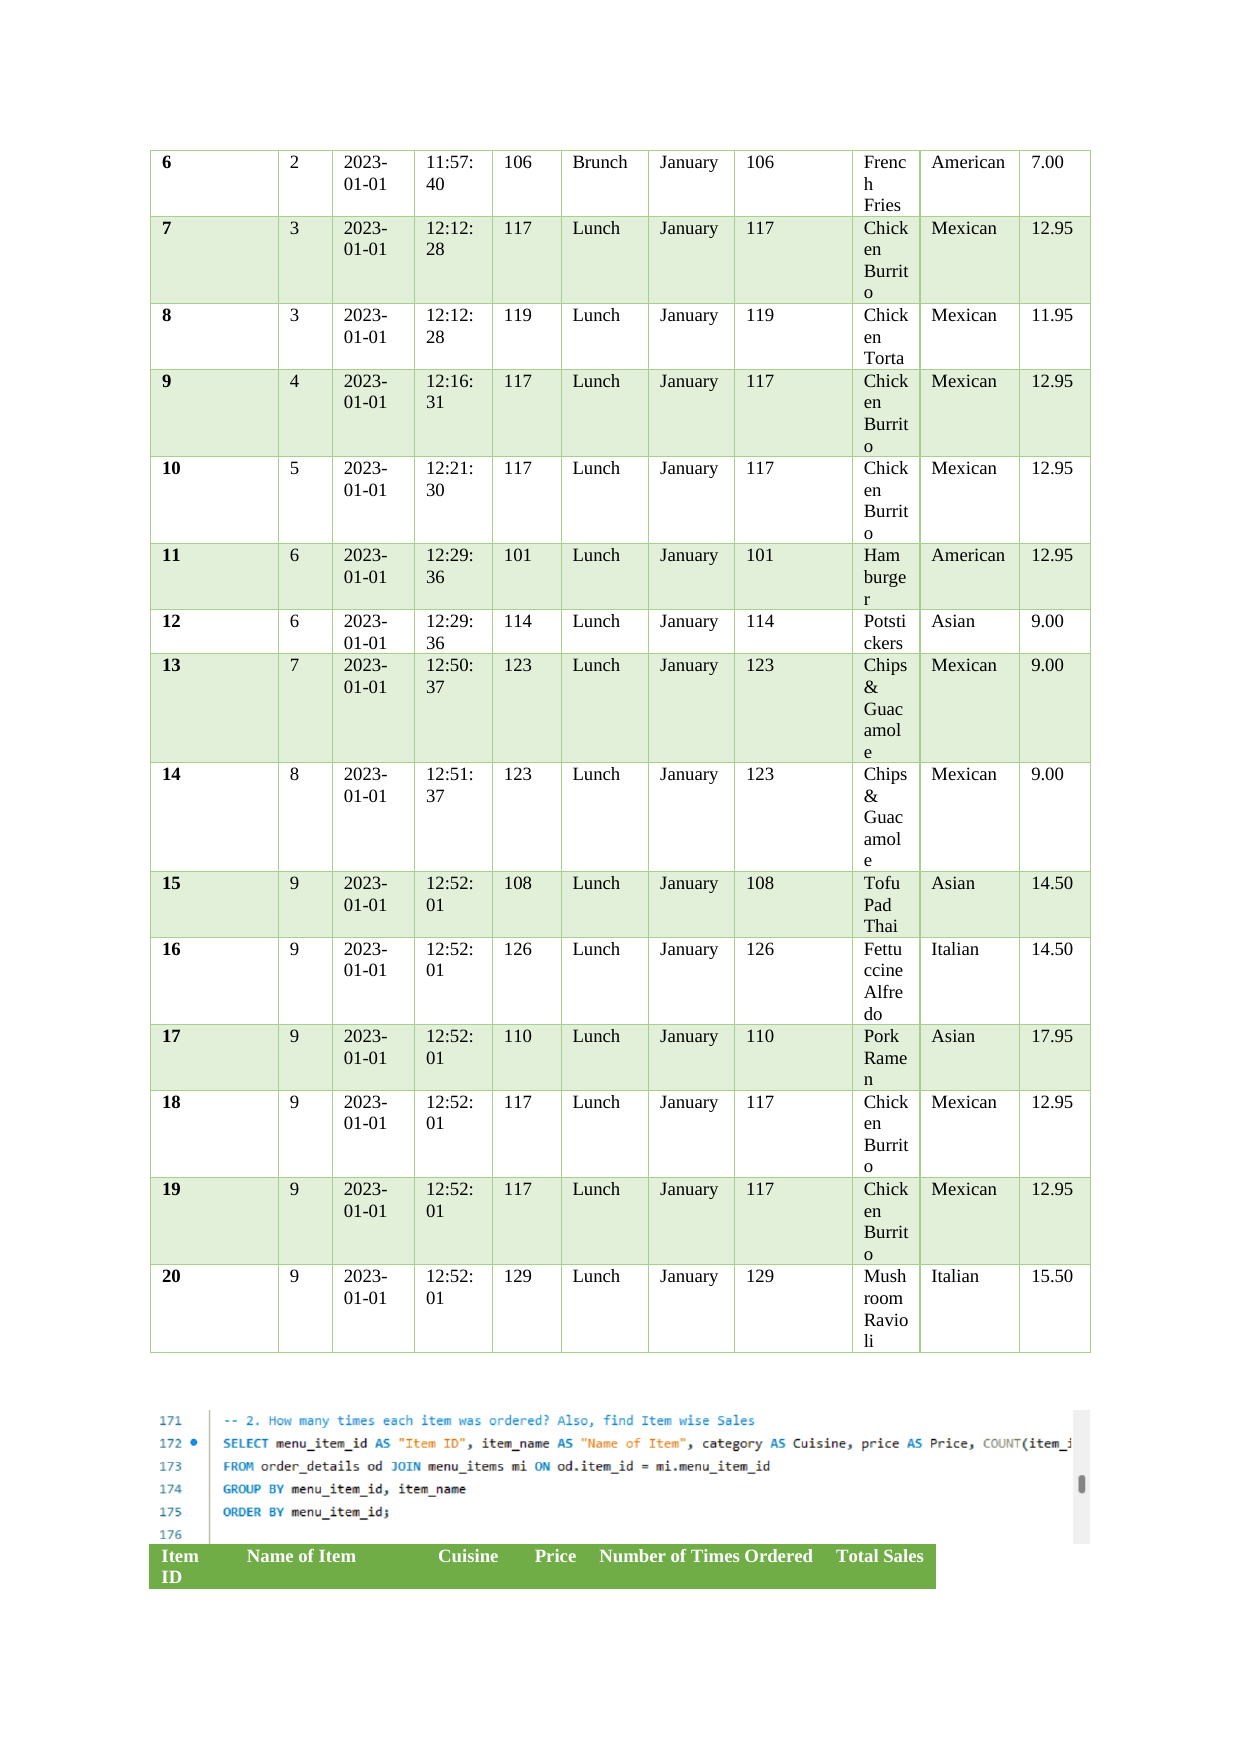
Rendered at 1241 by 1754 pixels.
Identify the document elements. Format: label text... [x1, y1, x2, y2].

table_cell 12:51:37 [415, 763, 492, 871]
table_cell 12.95 [1020, 457, 1090, 543]
table_cell American [921, 544, 1019, 609]
table_cell January [649, 654, 734, 762]
table_cell 117 [493, 457, 561, 543]
table_cell January [649, 938, 734, 1024]
table_cell Lunch [562, 1265, 648, 1352]
table_cell 114 [493, 610, 561, 653]
table_cell January [649, 151, 734, 216]
table_cell Lunch [562, 938, 648, 1024]
table_cell 106 [493, 151, 561, 216]
table_cell Mexican [921, 654, 1019, 762]
table_cell 11:57:40 [415, 151, 492, 216]
table_cell 12:52:01 [415, 872, 492, 937]
table_cell Chips & Guacamole [853, 654, 919, 762]
table_cell 15.50 [1020, 1265, 1090, 1352]
table_cell 12:12:28 [415, 217, 492, 303]
table_cell Chicken Torta [853, 304, 919, 369]
table_cell January [649, 1091, 734, 1177]
table_cell 117 [735, 1178, 852, 1264]
table_cell 9.00 [1020, 763, 1090, 871]
table_cell 14.50 [1020, 872, 1090, 937]
table_cell 12:52:01 [415, 1178, 492, 1264]
table_cell 108 [493, 872, 561, 937]
table_cell 19 [151, 1178, 278, 1264]
table_cell 14.50 [1020, 938, 1090, 1024]
table_cell 12:29:36 [415, 544, 492, 609]
table_cell 117 [493, 1178, 561, 1264]
table_cell Chips & Guacamole [853, 763, 919, 871]
table_cell 119 [493, 304, 561, 369]
table_cell 2023-01-01 [333, 151, 414, 216]
table_header Total Sales [825, 1545, 935, 1588]
table_cell 10 [151, 457, 278, 543]
table_cell American [921, 151, 1019, 216]
table_cell Hamburger [853, 544, 919, 609]
table_cell 9.00 [1020, 654, 1090, 762]
table_cell 2023-01-01 [333, 304, 414, 369]
table_cell 2023-01-01 [333, 938, 414, 1024]
table_cell Chicken Burrito [853, 370, 919, 456]
table_cell 20 [151, 1265, 278, 1352]
table_cell 2023-01-01 [333, 1025, 414, 1090]
table_cell Brunch [562, 151, 648, 216]
table_cell Lunch [562, 370, 648, 456]
table_cell Asian [921, 1025, 1019, 1090]
table_cell 13 [151, 654, 278, 762]
table_cell Potstickers [853, 610, 919, 653]
table_cell 117 [493, 1091, 561, 1177]
table_cell 108 [735, 872, 852, 937]
table_cell 11 [151, 544, 278, 609]
table_cell 4 [279, 370, 332, 456]
table_cell 106 [735, 151, 852, 216]
table_cell 12:21:30 [415, 457, 492, 543]
table_cell 2023-01-01 [333, 217, 414, 303]
table_cell Chicken Burrito [853, 1178, 919, 1264]
table_cell 18 [151, 1091, 278, 1177]
table_cell 7.00 [1020, 151, 1090, 216]
table_cell Chicken Burrito [853, 217, 919, 303]
table_cell 2023-01-01 [333, 544, 414, 609]
picture [150, 1410, 1091, 1544]
table_cell Lunch [562, 610, 648, 653]
table_cell 117 [735, 217, 852, 303]
table_cell 12:12:28 [415, 304, 492, 369]
table_cell 12.95 [1020, 544, 1090, 609]
table_cell 6 [151, 151, 278, 216]
table_cell 129 [493, 1265, 561, 1352]
table_cell 6 [279, 610, 332, 653]
table_cell Lunch [562, 304, 648, 369]
table_cell 2 [279, 151, 332, 216]
table_cell January [649, 610, 734, 653]
table_cell Italian [921, 938, 1019, 1024]
table_cell January [649, 370, 734, 456]
table_cell 8 [151, 304, 278, 369]
table_cell 14 [151, 763, 278, 871]
table_cell January [649, 872, 734, 937]
table_cell January [649, 1025, 734, 1090]
table_cell January [649, 1178, 734, 1264]
table_cell 7 [151, 217, 278, 303]
table_cell 9 [279, 1178, 332, 1264]
table_cell Tofu Pad Thai [853, 872, 919, 937]
table_cell Asian [921, 610, 1019, 653]
table_header Item ID [151, 1545, 235, 1588]
table_cell 3 [279, 304, 332, 369]
table_cell 8 [279, 763, 332, 871]
table_cell 123 [735, 654, 852, 762]
table_cell Mexican [921, 457, 1019, 543]
table_cell Lunch [562, 1025, 648, 1090]
table_cell 129 [735, 1265, 852, 1352]
table_cell 2023-01-01 [333, 872, 414, 937]
table_cell 12:16:31 [415, 370, 492, 456]
table_cell Lunch [562, 1178, 648, 1264]
table_cell Mexican [921, 1178, 1019, 1264]
table_cell 7 [279, 654, 332, 762]
table_cell Pork Ramen [853, 1025, 919, 1090]
table_cell 101 [735, 544, 852, 609]
table_cell 2023-01-01 [333, 1265, 414, 1352]
table_cell Italian [921, 1265, 1019, 1352]
table_cell 5 [279, 457, 332, 543]
table_cell January [649, 763, 734, 871]
table_cell Fettuccine Alfredo [853, 938, 919, 1024]
table_cell 2023-01-01 [333, 1091, 414, 1177]
table_cell Mexican [921, 370, 1019, 456]
table_cell 3 [279, 217, 332, 303]
table_cell 119 [735, 304, 852, 369]
table_cell 123 [735, 763, 852, 871]
table_header Number of Times Ordered [588, 1545, 824, 1588]
table_cell 12:52:01 [415, 1265, 492, 1352]
table_cell Lunch [562, 763, 648, 871]
table_cell Lunch [562, 544, 648, 609]
table_header Name of Item [236, 1545, 426, 1588]
table_cell 11.95 [1020, 304, 1090, 369]
table_cell 110 [735, 1025, 852, 1090]
table_cell Chicken Burrito [853, 457, 919, 543]
table_cell Mexican [921, 217, 1019, 303]
table_cell 16 [151, 938, 278, 1024]
table_cell 12.95 [1020, 370, 1090, 456]
table_cell Lunch [562, 217, 648, 303]
table_cell 117 [735, 457, 852, 543]
table_cell 12.95 [1020, 217, 1090, 303]
table_cell 126 [735, 938, 852, 1024]
table_cell 110 [493, 1025, 561, 1090]
table_cell 117 [735, 370, 852, 456]
table_cell 9 [279, 872, 332, 937]
table_cell 12 [151, 610, 278, 653]
table_cell 2023-01-01 [333, 1178, 414, 1264]
table_cell January [649, 304, 734, 369]
table_cell 9.00 [1020, 610, 1090, 653]
table_cell Asian [921, 872, 1019, 937]
table_cell 12:52:01 [415, 938, 492, 1024]
table_cell January [649, 217, 734, 303]
table_cell 2023-01-01 [333, 457, 414, 543]
table_cell 12.95 [1020, 1178, 1090, 1264]
table_cell 123 [493, 654, 561, 762]
table_cell 2023-01-01 [333, 370, 414, 456]
table_cell 117 [493, 370, 561, 456]
table_header Price [524, 1545, 587, 1588]
table_cell 9 [279, 1265, 332, 1352]
table_cell Lunch [562, 1091, 648, 1177]
table_cell Lunch [562, 457, 648, 543]
table_cell 126 [493, 938, 561, 1024]
table_cell January [649, 1265, 734, 1352]
table_cell French Fries [853, 151, 919, 216]
table_cell 2023-01-01 [333, 610, 414, 653]
table_cell 12:29:36 [415, 610, 492, 653]
table_cell Lunch [562, 872, 648, 937]
table_cell 123 [493, 763, 561, 871]
table_cell Mexican [921, 763, 1019, 871]
table_cell 2023-01-01 [333, 763, 414, 871]
table_cell Mushroom Ravioli [853, 1265, 919, 1352]
table_cell 114 [735, 610, 852, 653]
table_cell 17.95 [1020, 1025, 1090, 1090]
table_cell 9 [151, 370, 278, 456]
table_cell January [649, 457, 734, 543]
table_cell 2023-01-01 [333, 654, 414, 762]
table_cell 9 [279, 1091, 332, 1177]
table_cell 6 [279, 544, 332, 609]
table_cell 12.95 [1020, 1091, 1090, 1177]
table_header Cuisine [427, 1545, 523, 1588]
table_cell 117 [735, 1091, 852, 1177]
table_cell Mexican [921, 1091, 1019, 1177]
table_cell 12:52:01 [415, 1091, 492, 1177]
table_cell 12:50:37 [415, 654, 492, 762]
table_cell Lunch [562, 654, 648, 762]
table_cell Mexican [921, 304, 1019, 369]
table_cell 17 [151, 1025, 278, 1090]
table_cell 101 [493, 544, 561, 609]
table_cell 117 [493, 217, 561, 303]
table_cell January [649, 544, 734, 609]
table_cell Chicken Burrito [853, 1091, 919, 1177]
table_cell 9 [279, 938, 332, 1024]
table_cell 12:52:01 [415, 1025, 492, 1090]
table_cell 9 [279, 1025, 332, 1090]
table_cell 15 [151, 872, 278, 937]
